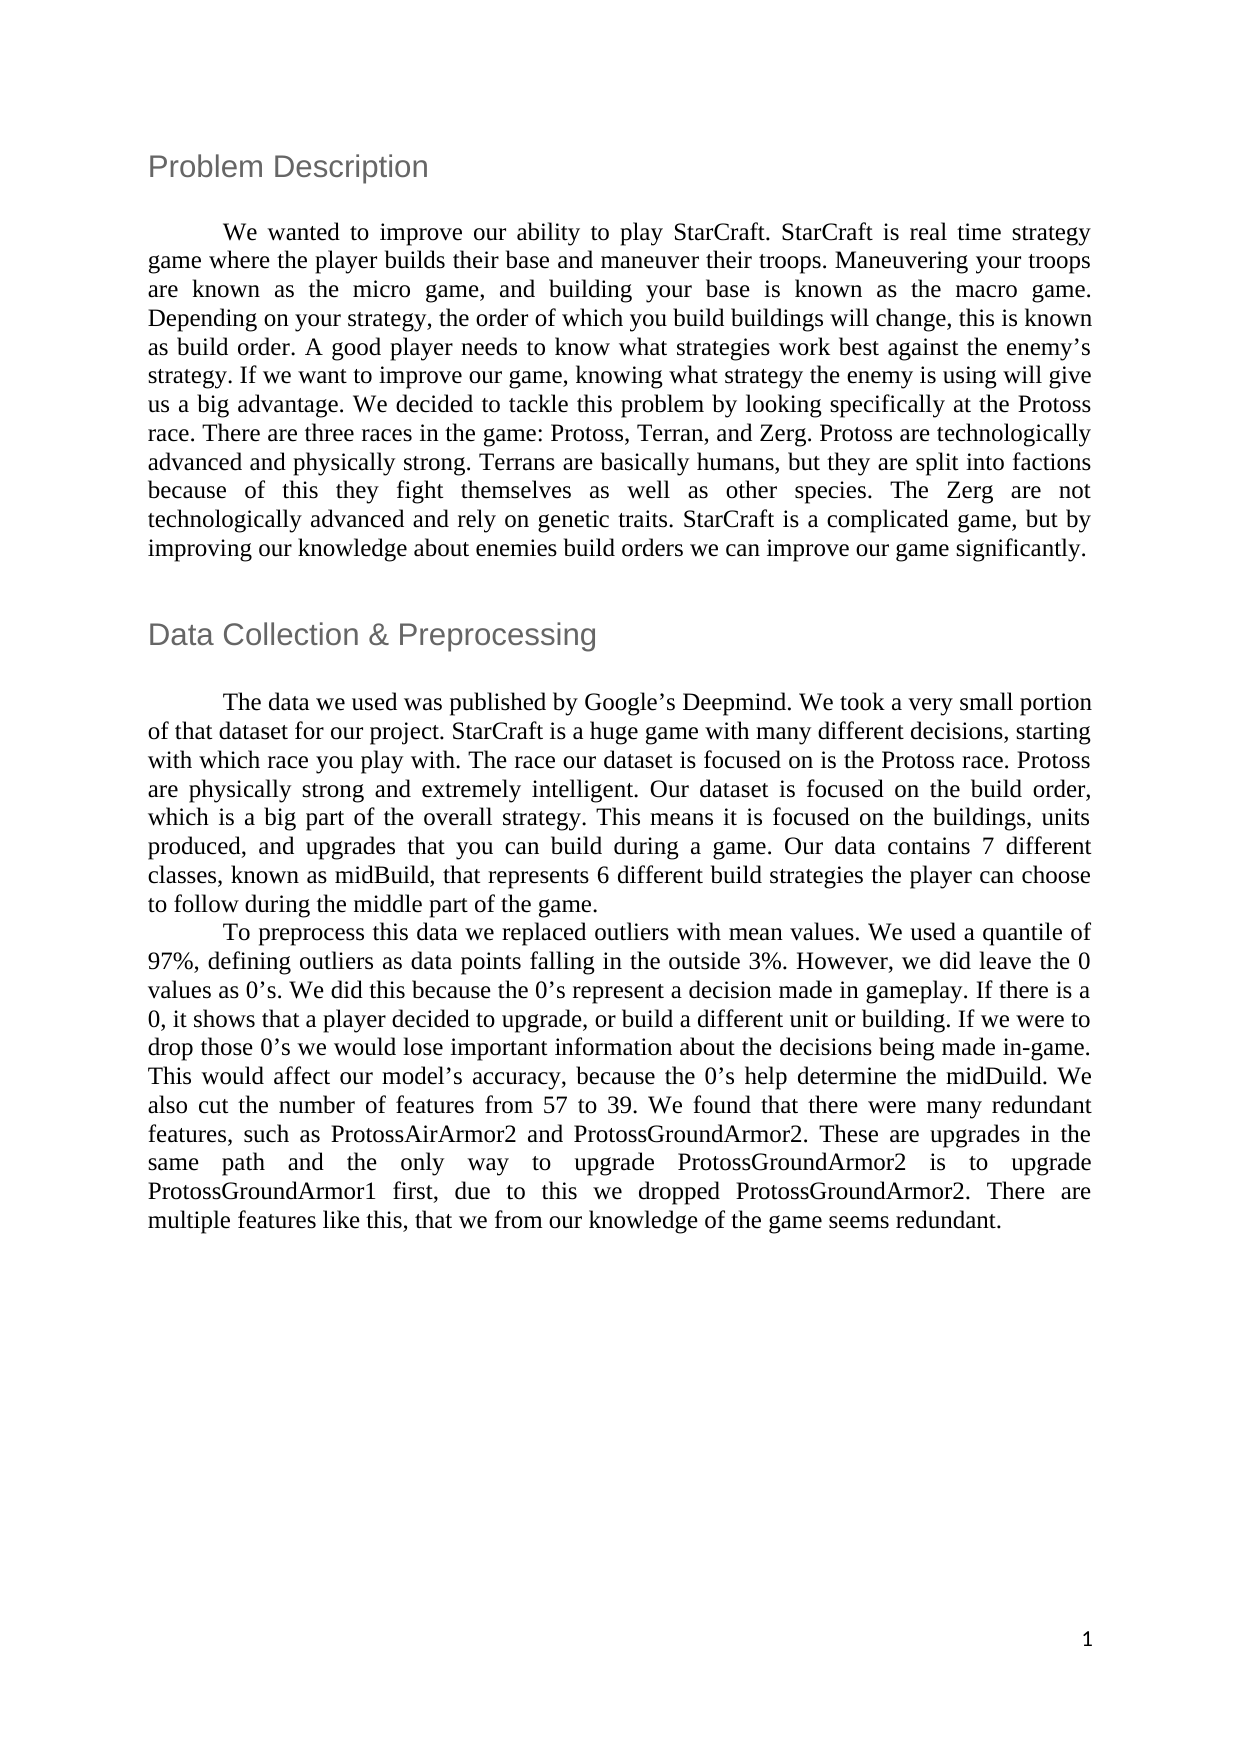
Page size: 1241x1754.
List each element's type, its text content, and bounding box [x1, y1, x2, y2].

text We wanted to improve our ability to play StarCraft. StarCraft is real time strategy game where the player builds their base and maneuver their troops. Maneuvering your troops are known as the micro game, and building your base is known as the macro game. Depending on your strategy, the order of which you build buildings will change, this is known as build order. A good player needs to know what strategies work best against the enemy’s strategy. If we want to improve our game, knowing what strategy the enemy is using will give us a big advantage. We decided to tackle this problem by looking specifically at the Protoss race. There are three races in the game: Protoss, Terran, and Zerg. Protoss are technologically advanced and physically strong. Terrans are basically humans, but they are split into factions because of this they fight themselves as well as other species. The Zerg are not technologically advanced and rely on genetic traits. StarCraft is a complicated game, but by improving our knowledge about enemies build orders we can improve our game significantly. [148, 217, 1093, 562]
text The data we used was published by Google’s Deepmind. We took a very small portion of that dataset for our project. StarCraft is a huge game with many different decisions, starting with which race you play with. The race our dataset is focused on is the Protoss race. Protoss are physically strong and extremely intelligent. Our dataset is focused on the build order, which is a big part of the overall strategy. This means it is focused on the buildings, units produced, and upgrades that you can build during a game. Our data contains 7 different classes, known as midBuild, that represents 6 different build strategies the player can choose to follow during the middle part of the game. [148, 687, 1093, 917]
text Problem Description [148, 148, 1093, 183]
text To preprocess this data we replaced outliers with mean values. We used a quantile of 97%, defining outliers as data points falling in the outside 3%. However, we did leave the 0 values as 0’s. We did this because the 0’s represent a decision made in gameplay. If there is a 0, it shows that a player decided to upgrade, or build a different unit or building. If we were to drop those 0’s we would lose important information about the decisions being made in-game. This would affect our model’s accuracy, because the 0’s help determine the midDuild. We also cut the number of features from 57 to 39. We found that there were many redundant features, such as ProtossAirArmor2 and ProtossGroundArmor2. These are upgrades in the same path and the only way to upgrade ProtossGroundArmor2 is to upgrade ProtossGroundArmor1 first, due to this we dropped ProtossGroundArmor2. There are multiple features like this, that we from our knowledge of the game seems redundant. [148, 917, 1093, 1234]
text Data Collection & Preprocessing [148, 616, 1093, 652]
